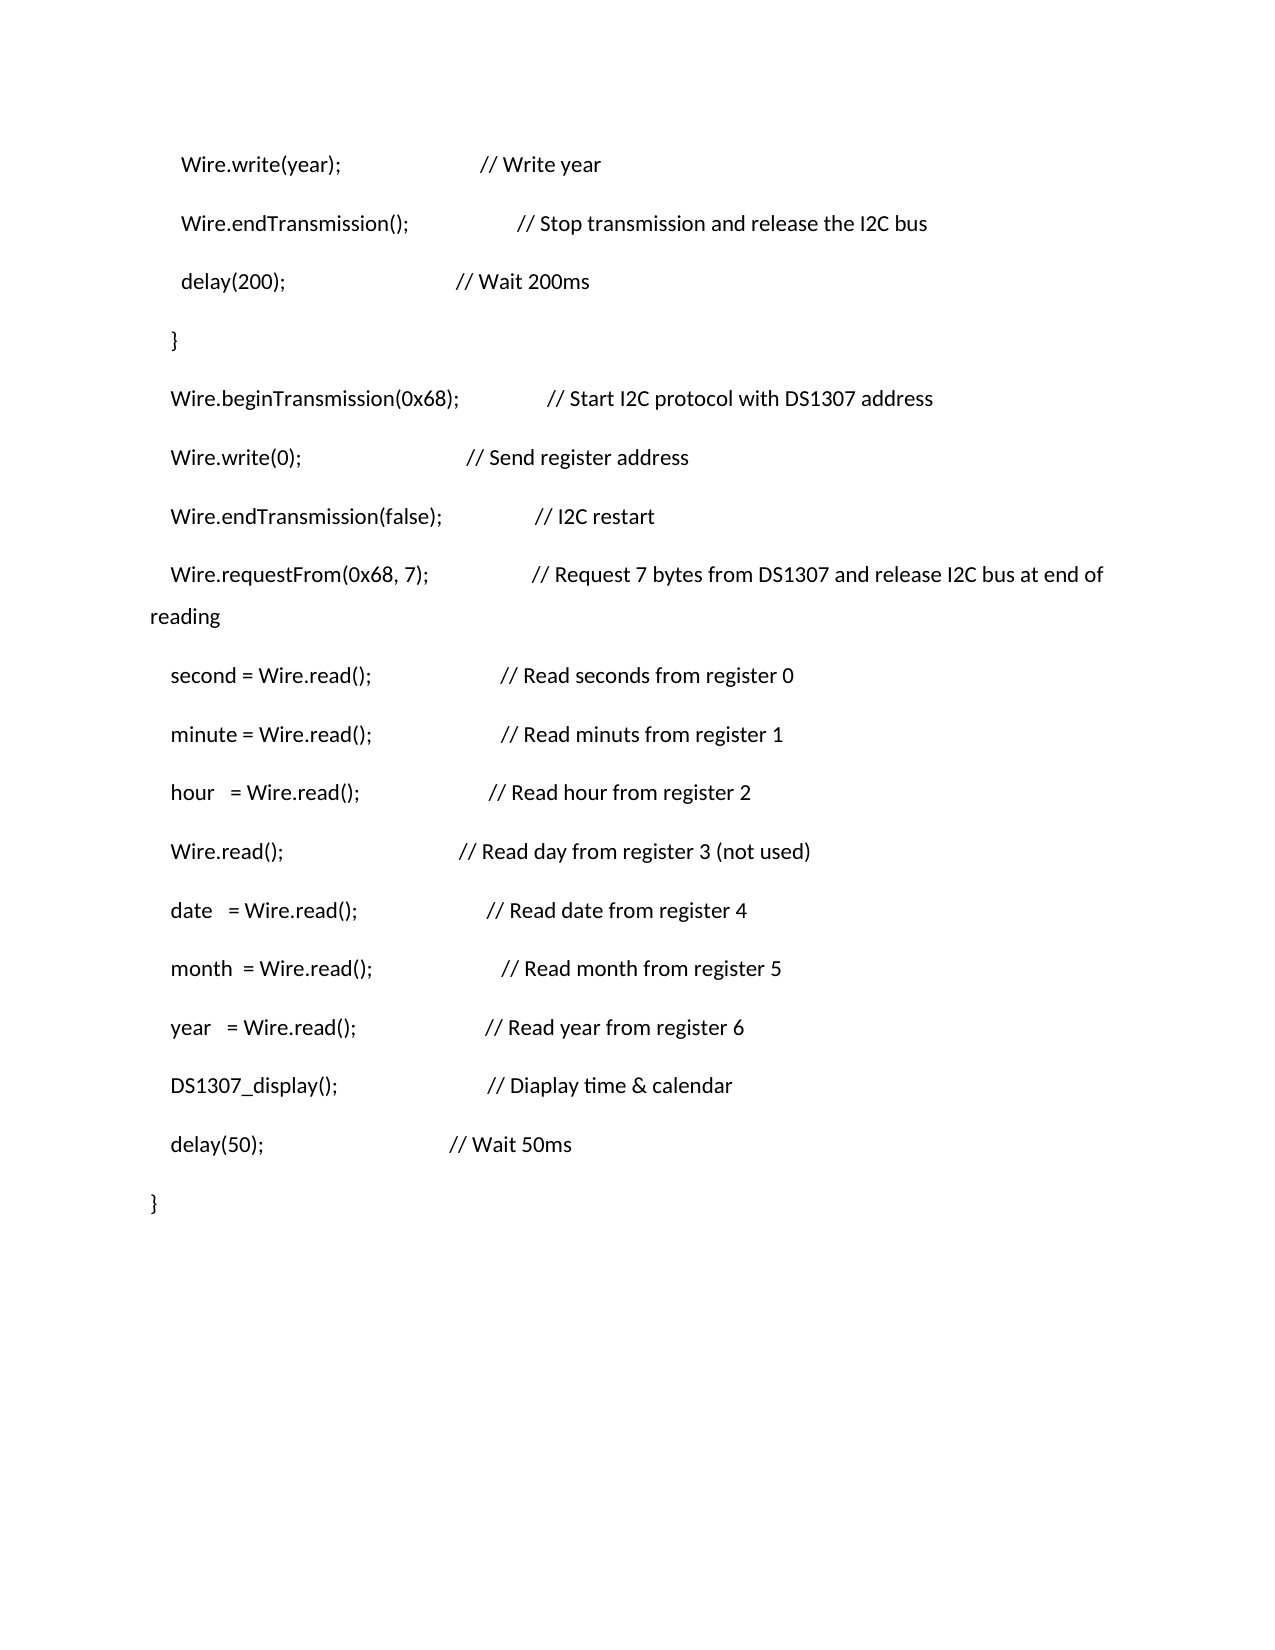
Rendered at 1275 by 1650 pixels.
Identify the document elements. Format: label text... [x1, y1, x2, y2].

text Wire.read(); // Read day from register 3 (not used) [150, 837, 1125, 865]
text Wire.endTransmission(false); // I2C restart [150, 502, 1125, 530]
text delay(200); // Wait 200ms [150, 267, 1125, 295]
text delay(50); // Wait 50ms [150, 1130, 1125, 1158]
text hour = Wire.read(); // Read hour from register 2 [150, 778, 1125, 806]
text Wire.endTransmission(); // Stop transmission and release the I2C bus [150, 209, 1125, 237]
text Wire.write(0); // Send register address [150, 443, 1125, 471]
text Wire.requestFrom(0x68, 7); // Request 7 bytes from DS1307 and release I2C bus at end of reading [150, 561, 1125, 631]
text Wire.write(year); // Write year [150, 150, 1125, 178]
text } [150, 1189, 1125, 1217]
text year = Wire.read(); // Read year from register 6 [150, 1013, 1125, 1041]
text } [150, 326, 1125, 354]
text date = Wire.read(); // Read date from register 4 [150, 896, 1125, 924]
text minute = Wire.read(); // Read minuts from register 1 [150, 720, 1125, 748]
text DS1307_display(); // Diaplay time & calendar [150, 1072, 1125, 1100]
text Wire.beginTransmission(0x68); // Start I2C protocol with DS1307 address [150, 384, 1125, 413]
text month = Wire.read(); // Read month from register 5 [150, 954, 1125, 982]
text second = Wire.read(); // Read seconds from register 0 [150, 661, 1125, 689]
